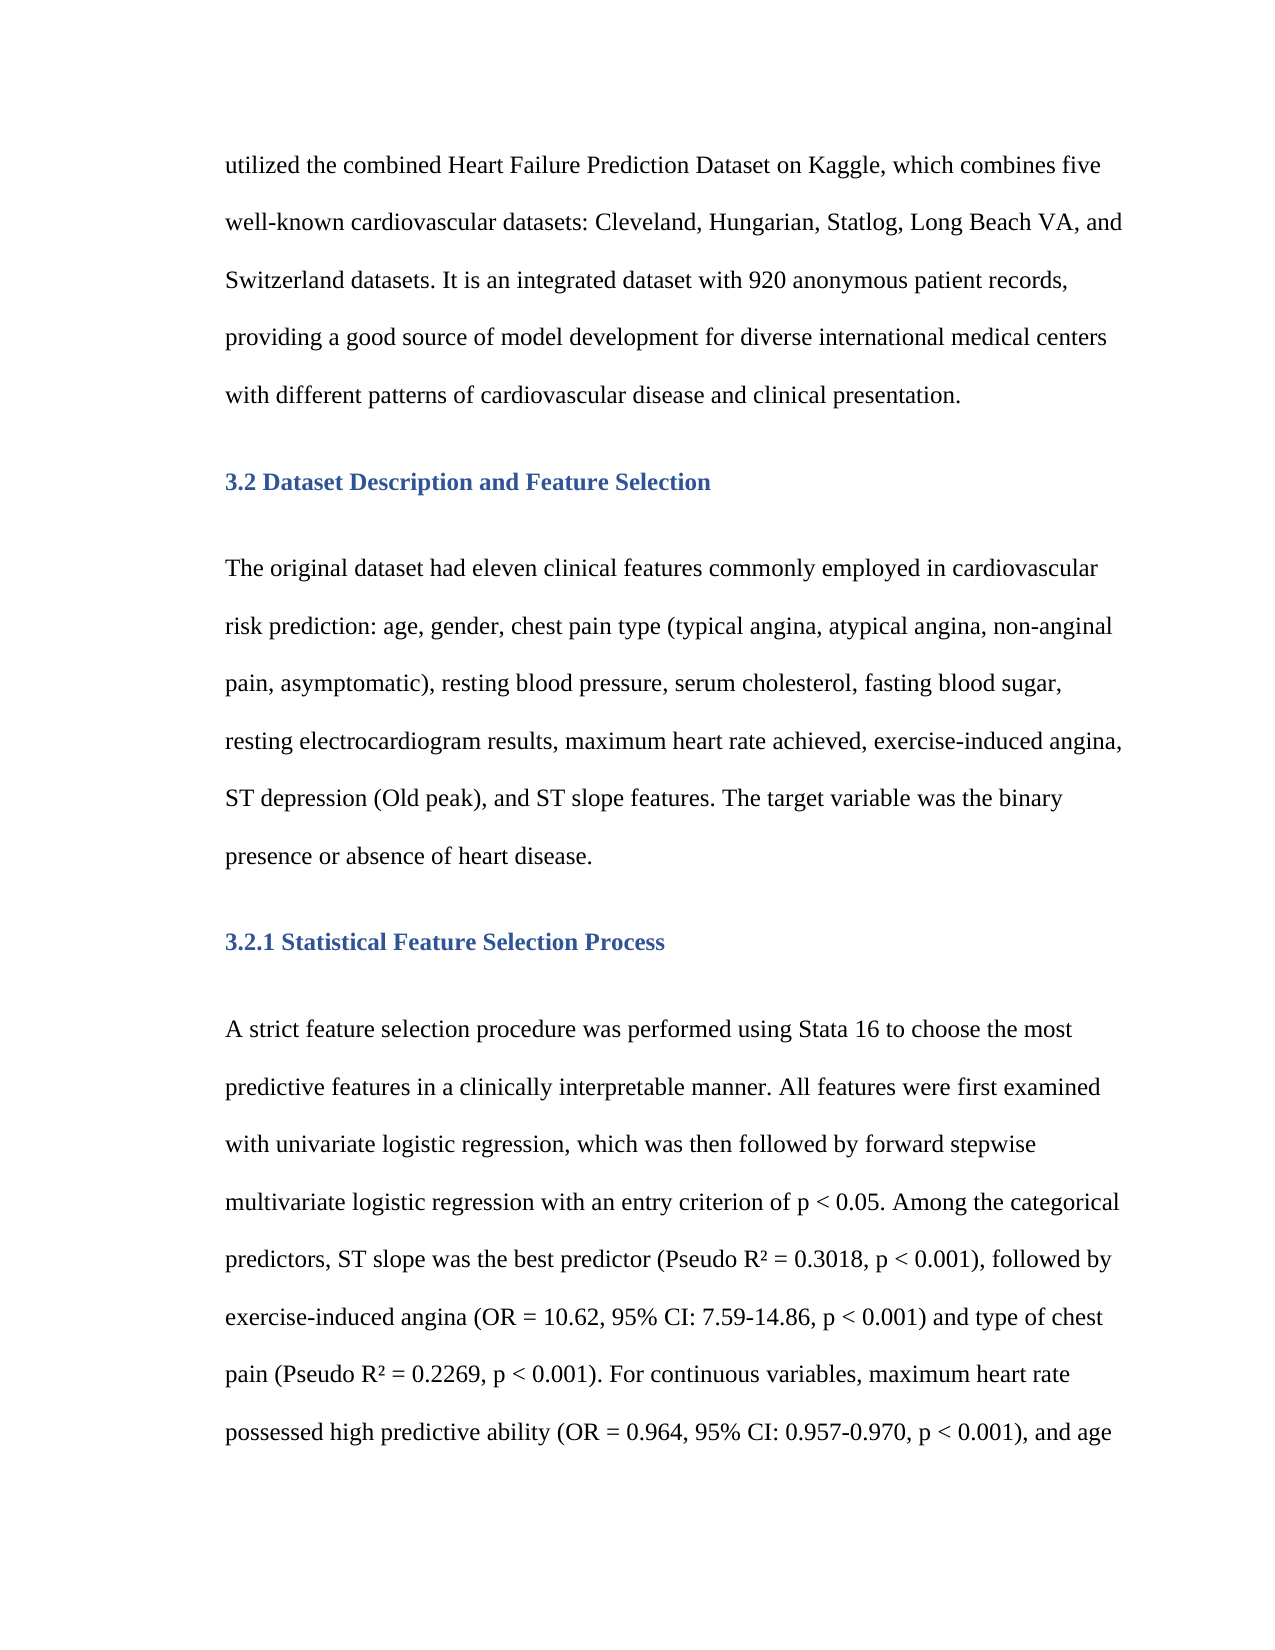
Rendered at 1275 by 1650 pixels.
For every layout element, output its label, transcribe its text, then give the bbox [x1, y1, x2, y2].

text The original dataset had eleven clinical features commonly employed in cardiovascular risk prediction: age, gender, chest pain type (typical angina, atypical angina, non-anginal pain, asymptomatic), resting blood pressure, serum cholesterol, fasting blood sugar, resting electrocardiogram results, maximum heart rate achieved, exercise-induced angina, ST depression (Old peak), and ST slope features. The target variable was the binary presence or absence of heart disease. [225, 553, 1125, 869]
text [225, 1014, 1125, 1445]
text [225, 150, 1125, 409]
text 3.2 Dataset Description and Feature Selection [225, 467, 1125, 495]
text 3.2.1 Statistical Feature Selection Process [225, 927, 1125, 956]
